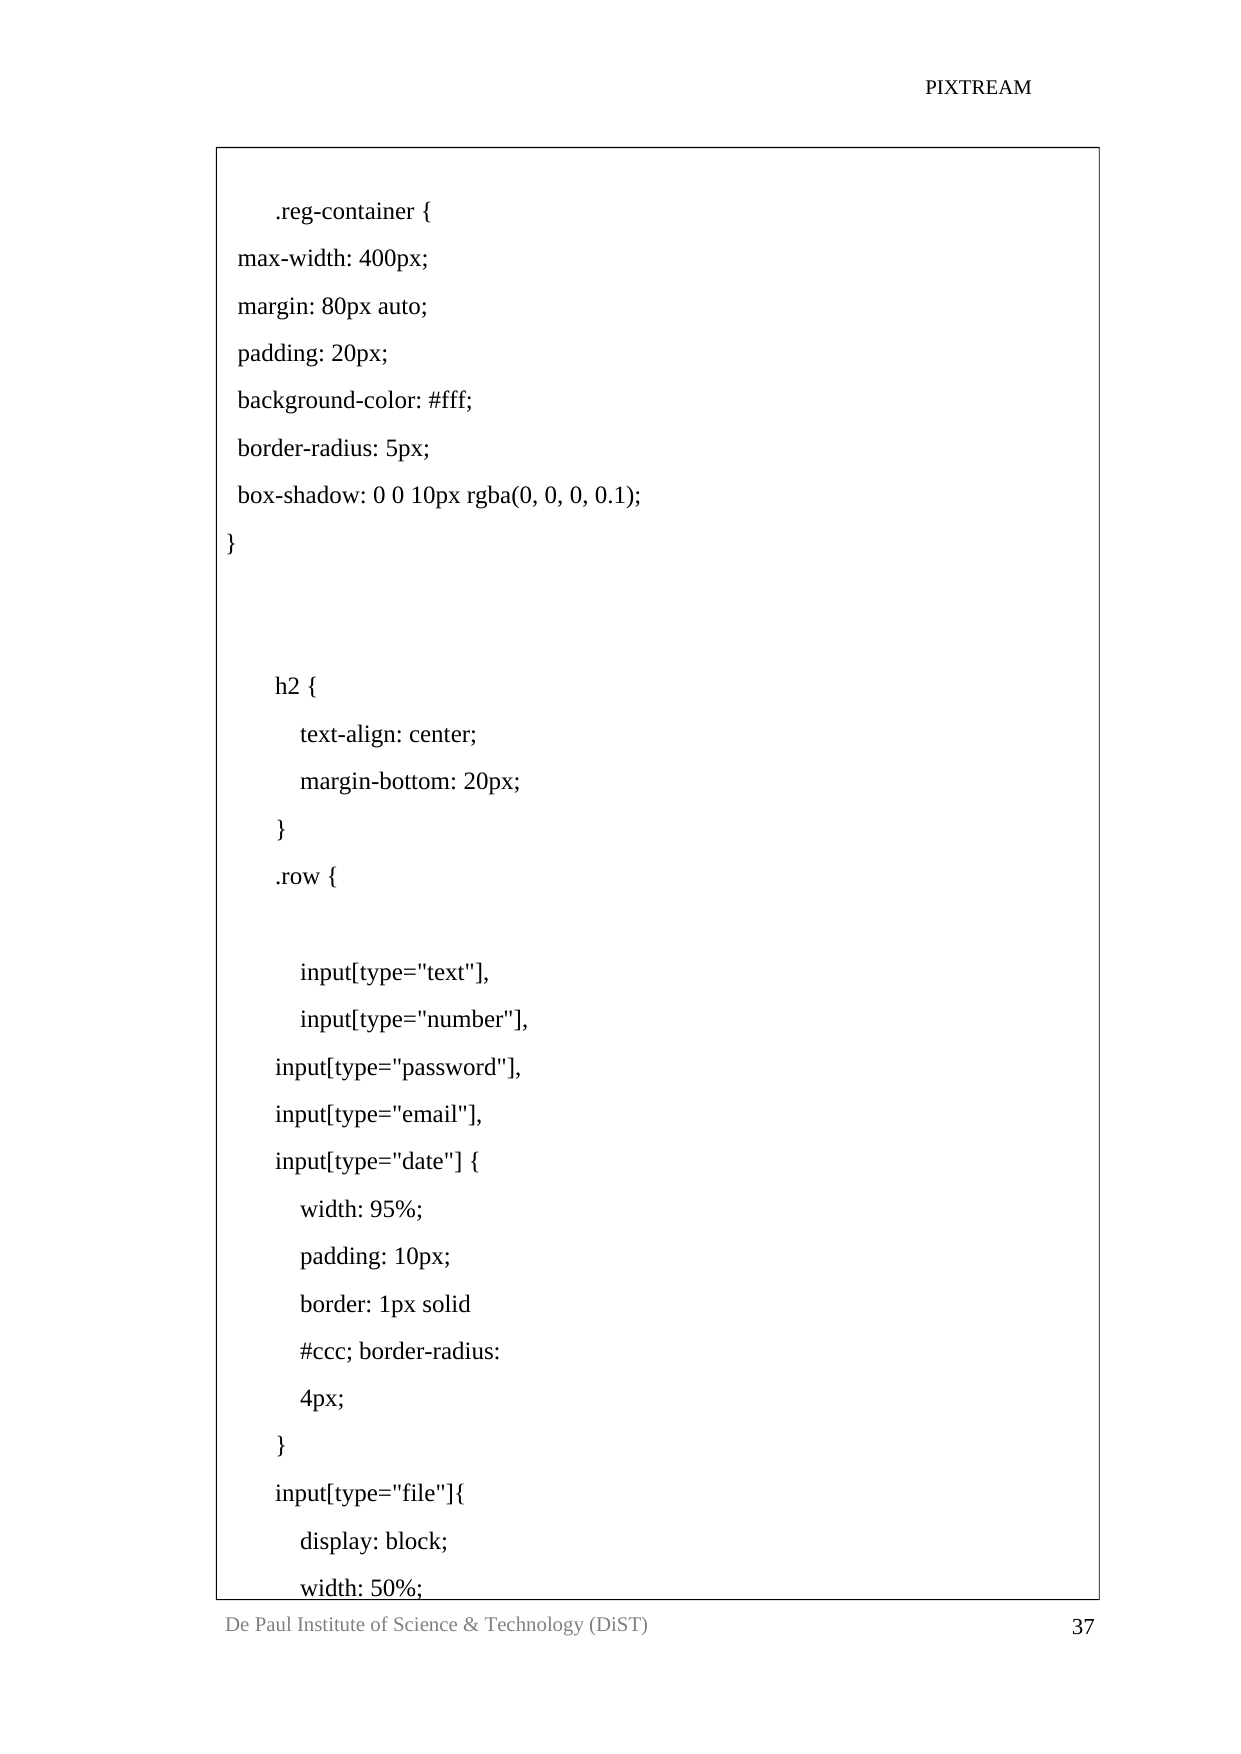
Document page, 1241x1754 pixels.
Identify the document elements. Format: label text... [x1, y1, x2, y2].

text input[type="password"], input[type="email"], input[type="date"] { [275, 1052, 523, 1175]
text input[type="text"], input[type="number"], [300, 957, 530, 1033]
text width: 95%; padding: 10px; [300, 1194, 451, 1270]
text input[type="file"]{ display: block; width: 50%; [275, 1478, 468, 1602]
text text-align: center; margin-bottom: 20px; [300, 719, 520, 795]
text box-shadow: 0 0 10px rgba(0, 0, 0, 0.1); [237, 480, 1103, 509]
text .reg-container { max-width: 400px; margin: 80px auto; padding: 20px; background-color: #fff; border-radius: 5px; [237, 196, 473, 462]
text } [275, 1431, 1103, 1459]
text } [225, 528, 1103, 557]
text } [275, 814, 1103, 843]
text h2 { [275, 671, 1103, 700]
text border: 1px solid #ccc; border-radius: 4px; [300, 1289, 530, 1412]
text .row { [275, 861, 1103, 890]
